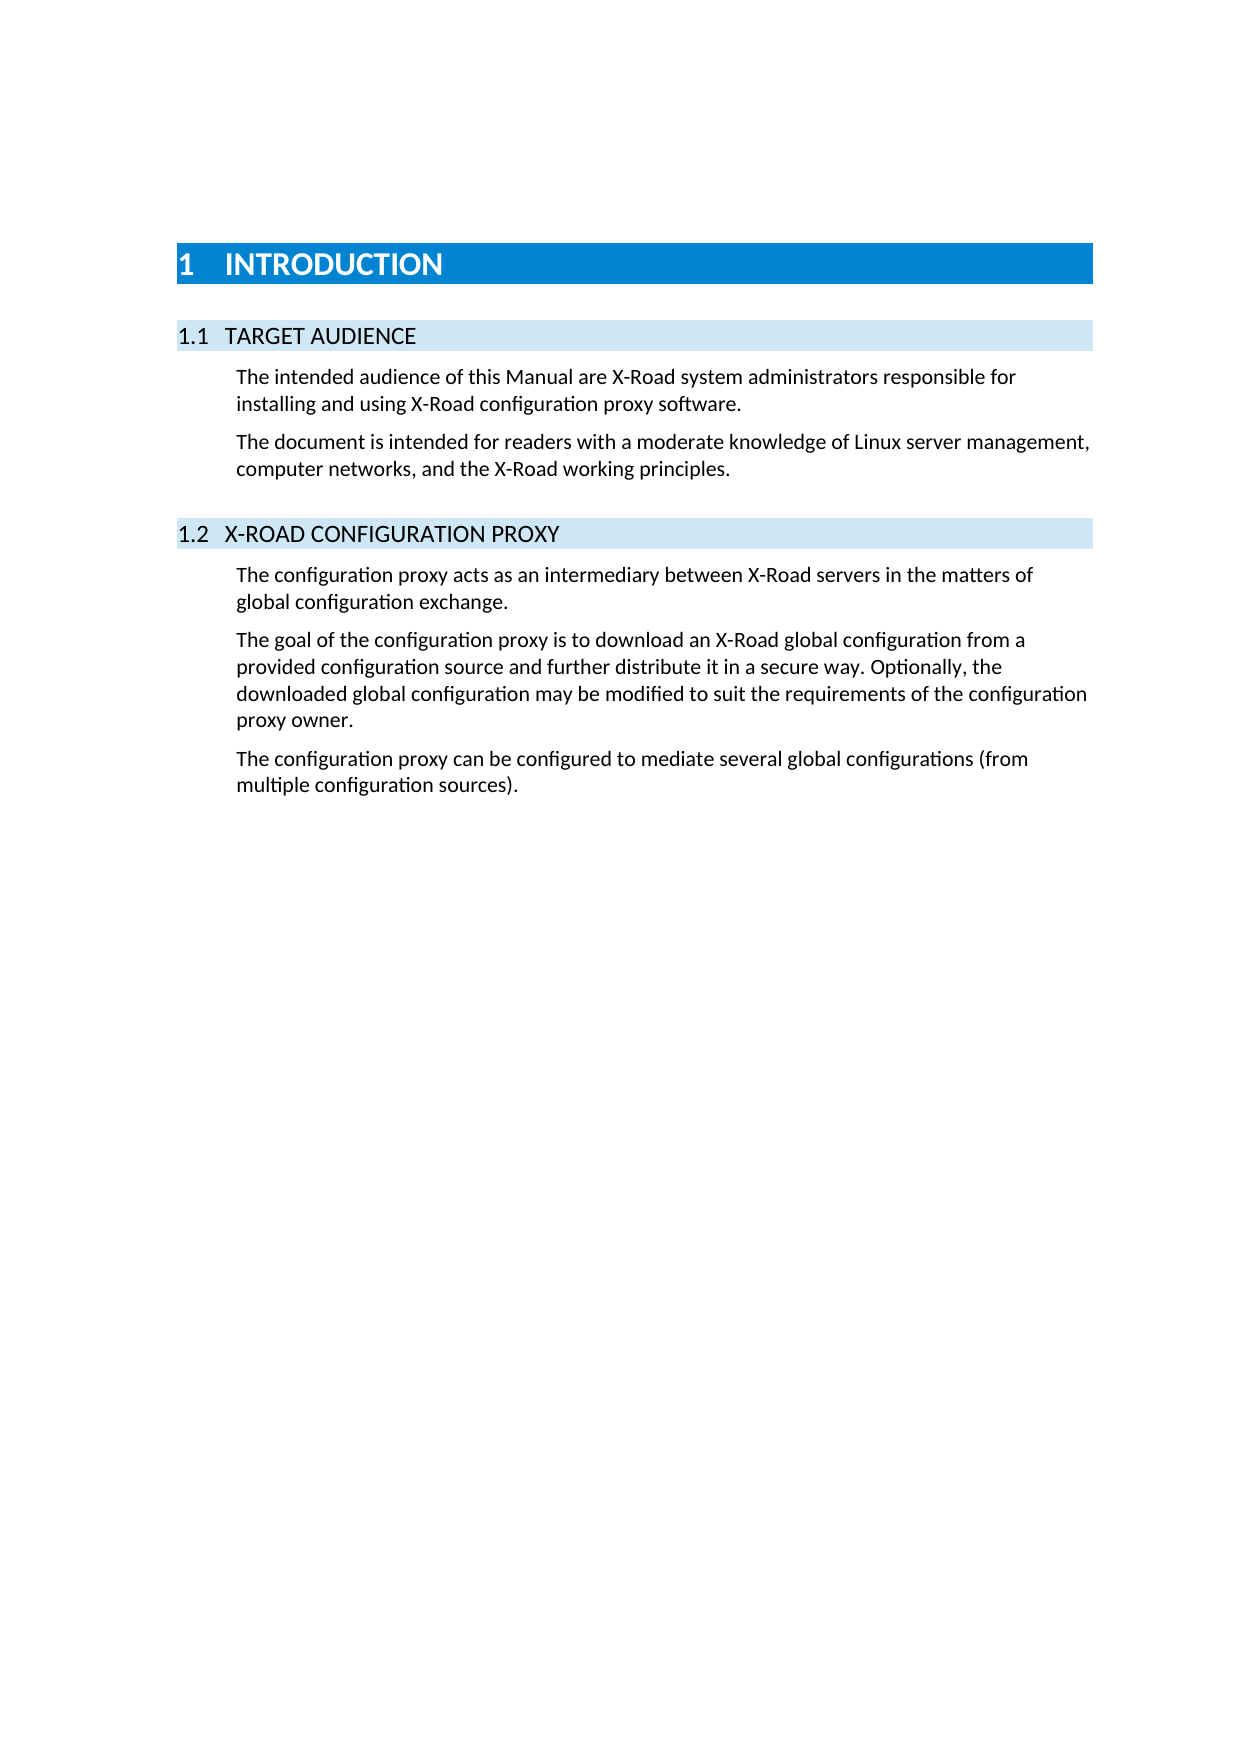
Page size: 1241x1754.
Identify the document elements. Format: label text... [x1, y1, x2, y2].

subtitle Target Audience [177, 320, 1093, 351]
text The document is intended for readers with a moderate knowledge of Linux server management, computer networks, and the X-Road working principles. [236, 428, 1093, 482]
text The intended audience of this Manual are X-Road system administrators responsible for installing and using X-Road configuration proxy software. [236, 363, 1093, 417]
subtitle X-Road Configuration Proxy [177, 518, 1093, 549]
subtitle Introduction [177, 243, 1093, 284]
text The goal of the configuration proxy is to download an X-Road global configuration from a provided configuration source and further distribute it in a secure way. Optionally, the downloaded global configuration may be modified to suit the requirements of the configuration proxy owner. [236, 626, 1093, 733]
text The configuration proxy can be configured to mediate several global configurations (from multiple configuration sources). [236, 745, 1093, 798]
text The configuration proxy acts as an intermediary between X-Road servers in the matters of global configuration exchange. [236, 561, 1093, 614]
